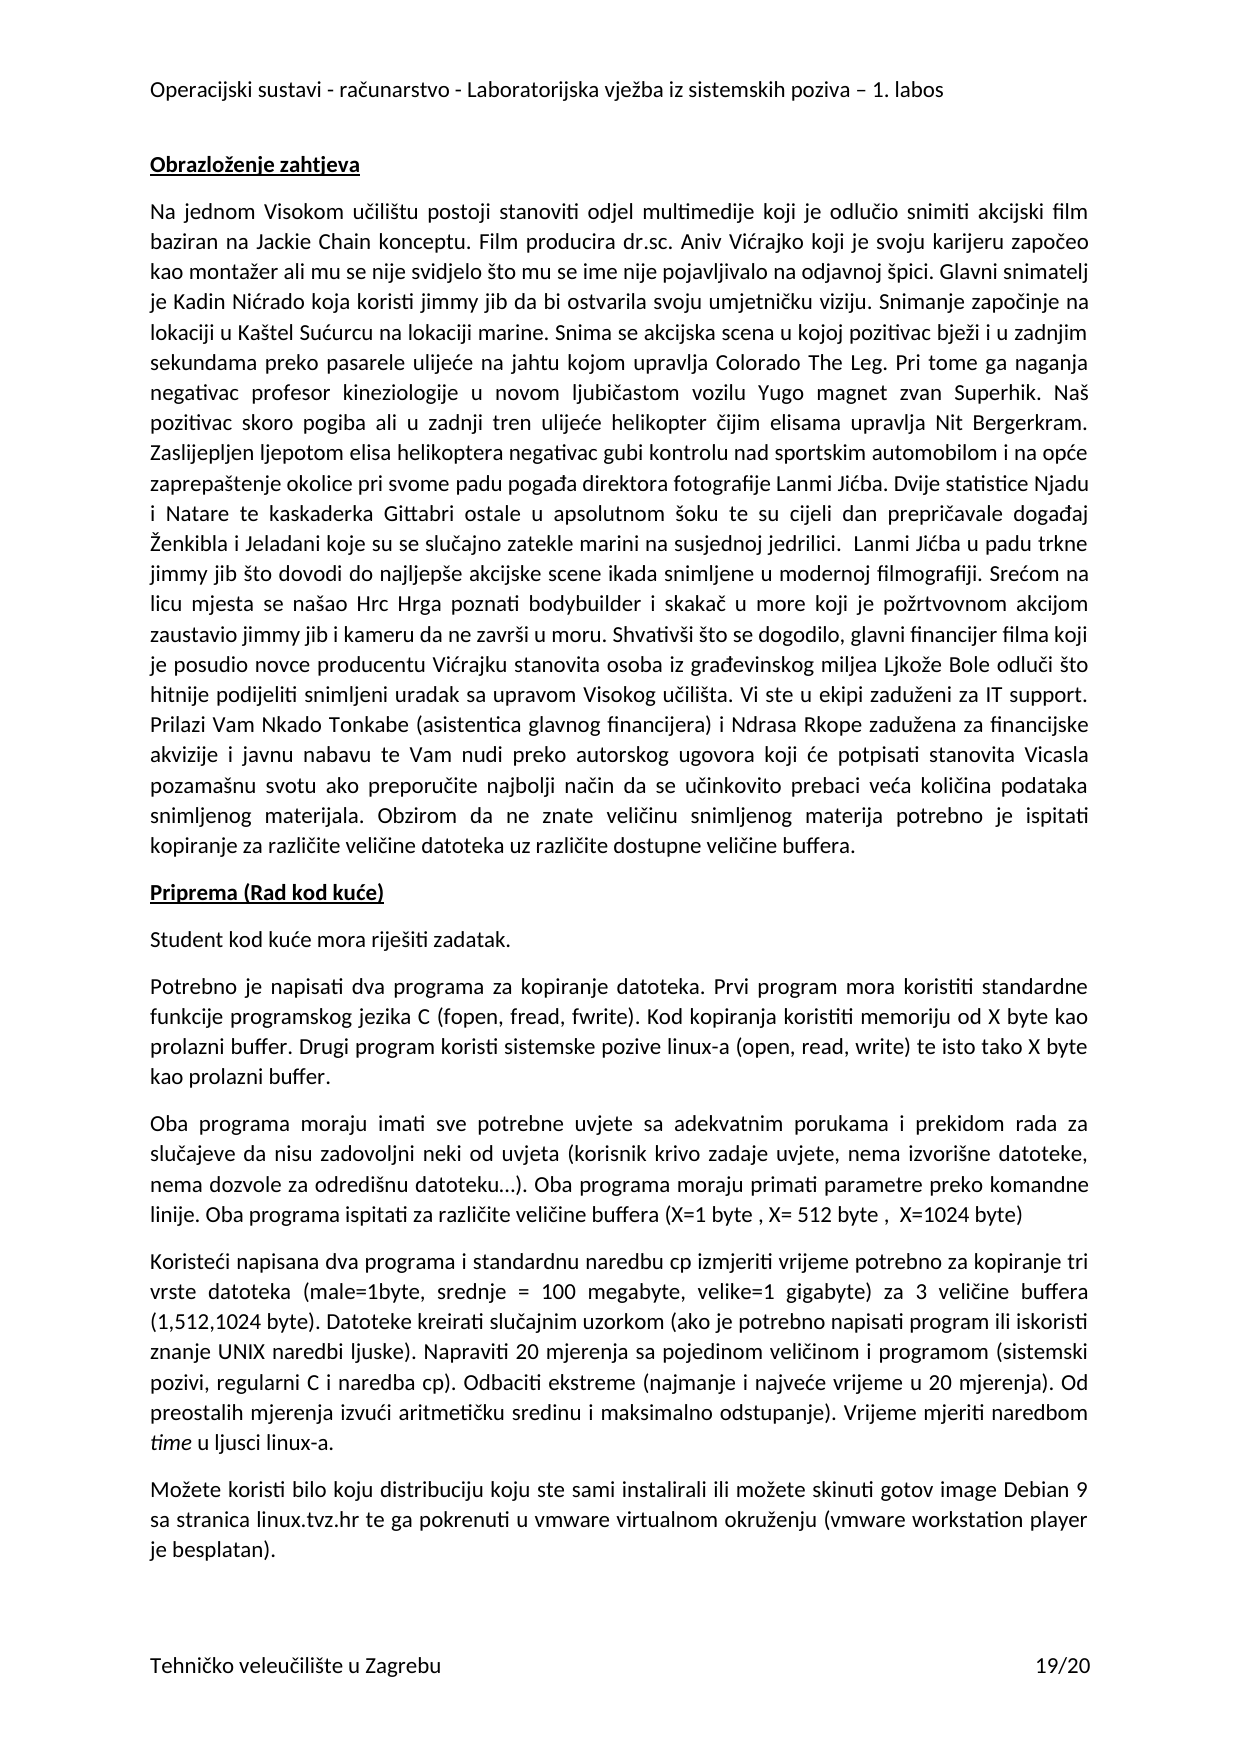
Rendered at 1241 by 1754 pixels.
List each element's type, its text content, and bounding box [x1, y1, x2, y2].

text Potrebno je napisati dva programa za kopiranje datoteka. Prvi program mora koristiti standardne funkcije programskog jezika C (fopen, fread, fwrite). Kod kopiranja koristiti memoriju od X byte kao prolazni buffer. Drugi program koristi sistemske pozive linux-a (open, read, write) te isto tako X byte kao prolazni buffer. [150, 972, 1090, 1091]
text Priprema (Rad kod kuće) [150, 878, 1090, 906]
text Koristeći napisana dva programa i standardnu naredbu cp izmjeriti vrijeme potrebno za kopiranje tri vrste datoteka (male=1byte, srednje = 100 megabyte, velike=1 gigabyte) za 3 veličine buffera (1,512,1024 byte). Datoteke kreirati slučajnim uzorkom (ako je potrebno napisati program ili iskoristi znanje UNIX naredbi ljuske). Napraviti 20 mjerenja sa pojedinom veličinom i programom (sistemski pozivi, regularni C i naredba cp). Odbaciti ekstreme (najmanje i najveće vrijeme u 20 mjerenja). Od preostalih mjerenja izvući aritmetičku sredinu i maksimalno odstupanje). Vrijeme mjeriti naredbom time u ljusci linux-a. [150, 1247, 1090, 1456]
text Na jednom Visokom učilištu postoji stanoviti odjel multimedije koji je odlučio snimiti akcijski film baziran na Jackie Chain konceptu. Film producira dr.sc. Aniv Vićrajko koji je svoju karijeru započeo kao montažer ali mu se nije svidjelo što mu se ime nije pojavljivalo na odjavnoj špici. Glavni snimatelj je Kadin Nićrado koja koristi jimmy jib da bi ostvarila svoju umjetničku viziju. Snimanje započinje na lokaciji u Kaštel Sućurcu na lokaciji marine. Snima se akcijska scena u kojoj pozitivac bježi i u zadnjim sekundama preko pasarele ulijeće na jahtu kojom upravlja Colorado The Leg. Pri tome ga naganja negativac profesor kineziologije u novom ljubičastom vozilu Yugo magnet zvan Superhik. Naš pozitivac skoro pogiba ali u zadnji tren ulijeće helikopter čijim elisama upravlja Nit Bergerkram. Zaslijepljen ljepotom elisa helikoptera negativac gubi kontrolu nad sportskim automobilom i na opće zaprepaštenje okolice pri svome padu pogađa direktora fotografije Lanmi Jićba. Dvije statistice Njadu i Natare te kaskaderka Gittabri ostale u apsolutnom šoku te su cijeli dan prepričavale događaj Ženkibla i Jeladani koje su se slučajno zatekle marini na susjednoj jedrilici. Lanmi Jićba u padu trkne jimmy jib što dovodi do najljepše akcijske scene ikada snimljene u modernoj filmografiji. Srećom na licu mjesta se našao Hrc Hrga poznati bodybuilder i skakač u more koji je požrtvovnom akcijom zaustavio jimmy jib i kameru da ne završi u moru. Shvativši što se dogodilo, glavni financijer filma koji je posudio novce producentu Vićrajku stanovita osoba iz građevinskog miljea Ljkože Bole odluči što hitnije podijeliti snimljeni uradak sa upravom Visokog učilišta. Vi ste u ekipi zaduženi za IT support. Prilazi Vam Nkado Tonkabe (asistentica glavnog financijera) i Ndrasa Rkope zadužena za financijske akvizije i javnu nabavu te Vam nudi preko autorskog ugovora koji će potpisati stanovita Vicasla pozamašnu svotu ako preporučite najbolji način da se učinkovito prebaci veća količina podataka snimljenog materijala. Obzirom da ne znate veličinu snimljenog materija potrebno je ispitati kopiranje za različite veličine datoteka uz različite dostupne veličine buffera. [150, 197, 1090, 859]
text Obrazloženje zahtjeva [150, 150, 1090, 178]
text Student kod kuće mora riješiti zadatak. [150, 925, 1090, 953]
text Možete koristi bilo koju distribuciju koju ste sami instalirali ili možete skinuti gotov image Debian 9 sa stranica linux.tvz.hr te ga pokrenuti u vmware virtualnom okruženju (vmware workstation player je besplatan). [150, 1475, 1090, 1563]
text Oba programa moraju imati sve potrebne uvjete sa adekvatnim porukama i prekidom rada za slučajeve da nisu zadovoljni neki od uvjeta (korisnik krivo zadaje uvjete, nema izvorišne datoteke, nema dozvole za odredišnu datoteku…). Oba programa moraju primati parametre preko komandne linije. Oba programa ispitati za različite veličine buffera (X=1 byte , X= 512 byte , X=1024 byte) [150, 1109, 1090, 1228]
